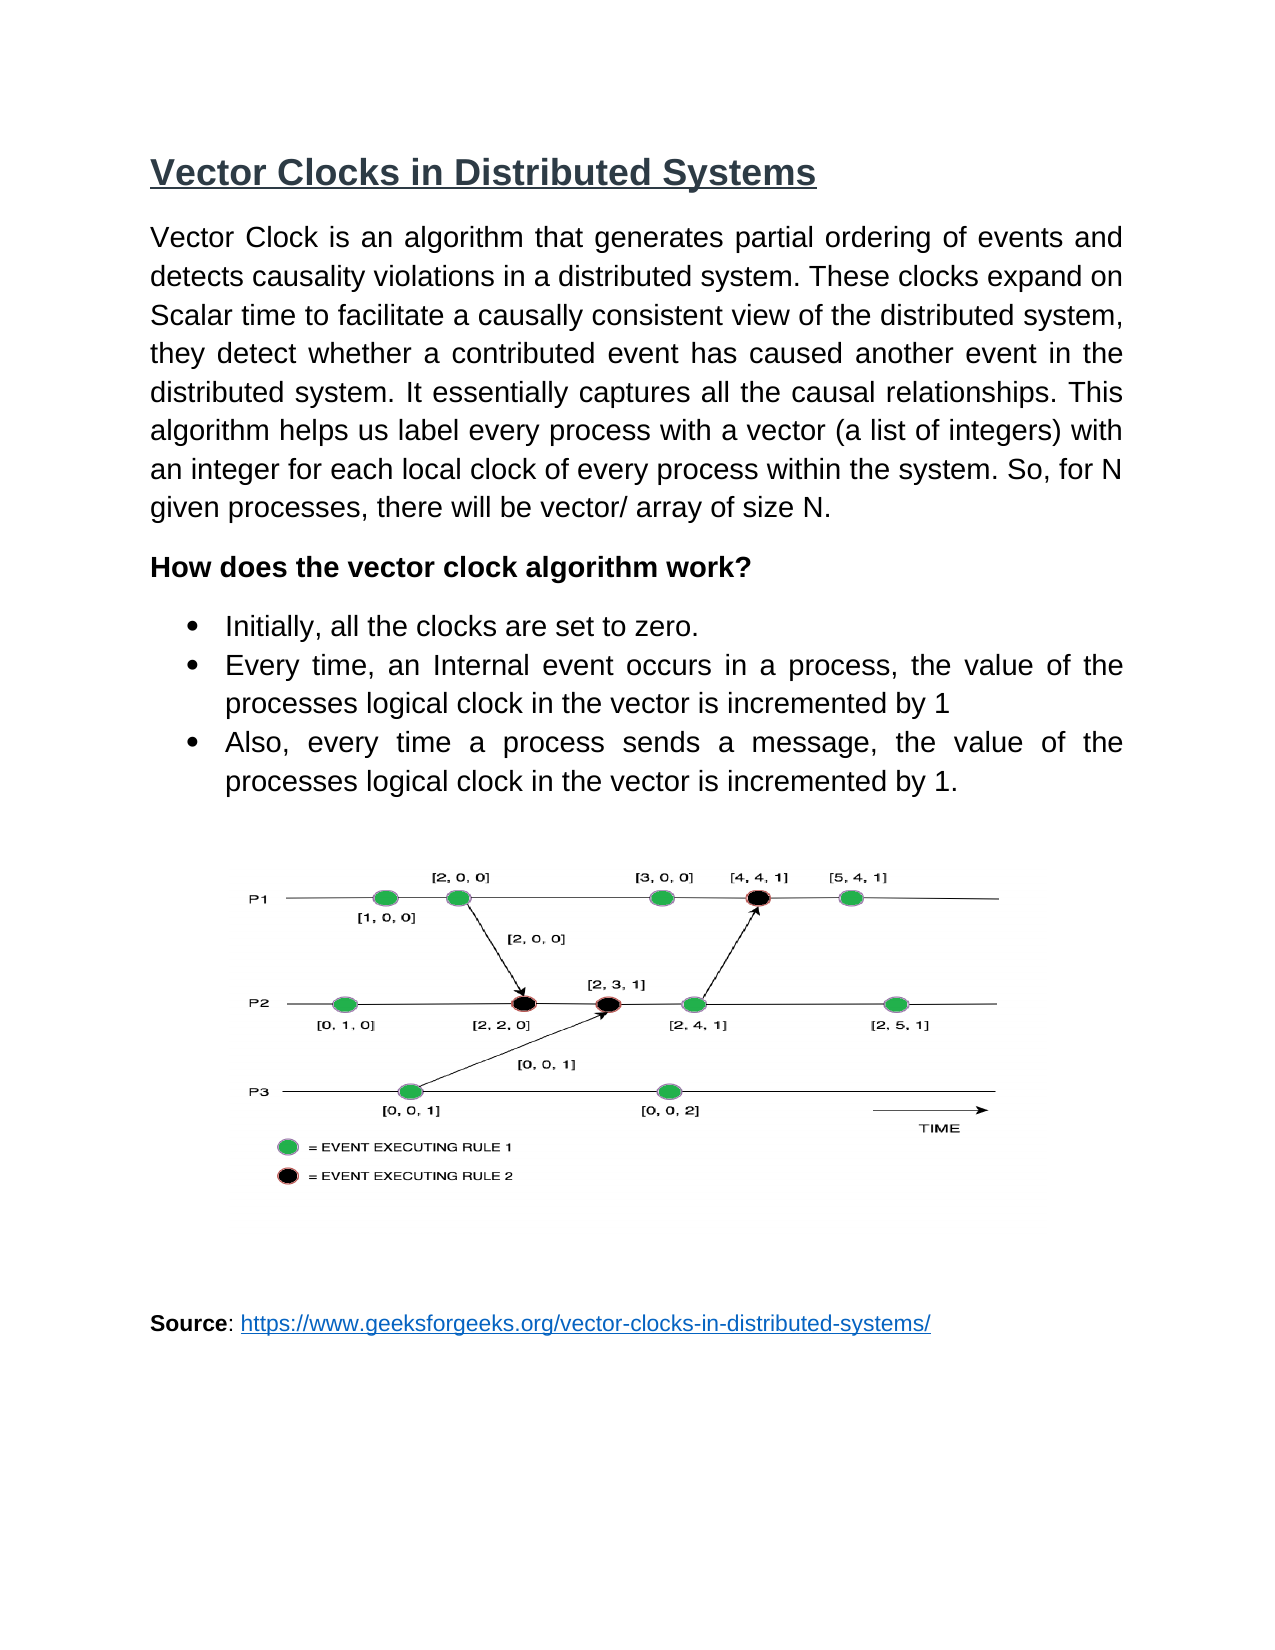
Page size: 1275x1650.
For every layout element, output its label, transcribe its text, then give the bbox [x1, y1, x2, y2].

text Source: https://www.geeksforgeeks.org/vector-clocks-in-distributed-systems/ [150, 1310, 1125, 1336]
list Initially, all the clocks are set to zero. [187, 609, 1125, 643]
text How does the vector clock algorithm work? [150, 549, 1125, 583]
list Every time, an Internal event occurs in a process, the value of the processes logical clock in the vector is incremented by 1 [187, 648, 1125, 720]
list Also, every time a process sends a message, the value of the processes logical clock in the vector is incremented by 1. [187, 725, 1125, 797]
text Vector Clock is an algorithm that generates partial ordering of events and detects causality violations in a distributed system. These clocks expand on Scalar time to facilitate a causally consistent view of the distributed system, they detect whether a contributed event has caused another event in the distributed system. It essentially captures all the causal relationships. This algorithm helps us label every process with a vector (a list of integers) with an integer for each local clock of every process within the system. So, for N given processes, there will be vector/ array of size N. [150, 220, 1125, 524]
picture [228, 864, 1047, 1234]
text Vector Clocks in Distributed Systems [150, 150, 1125, 193]
